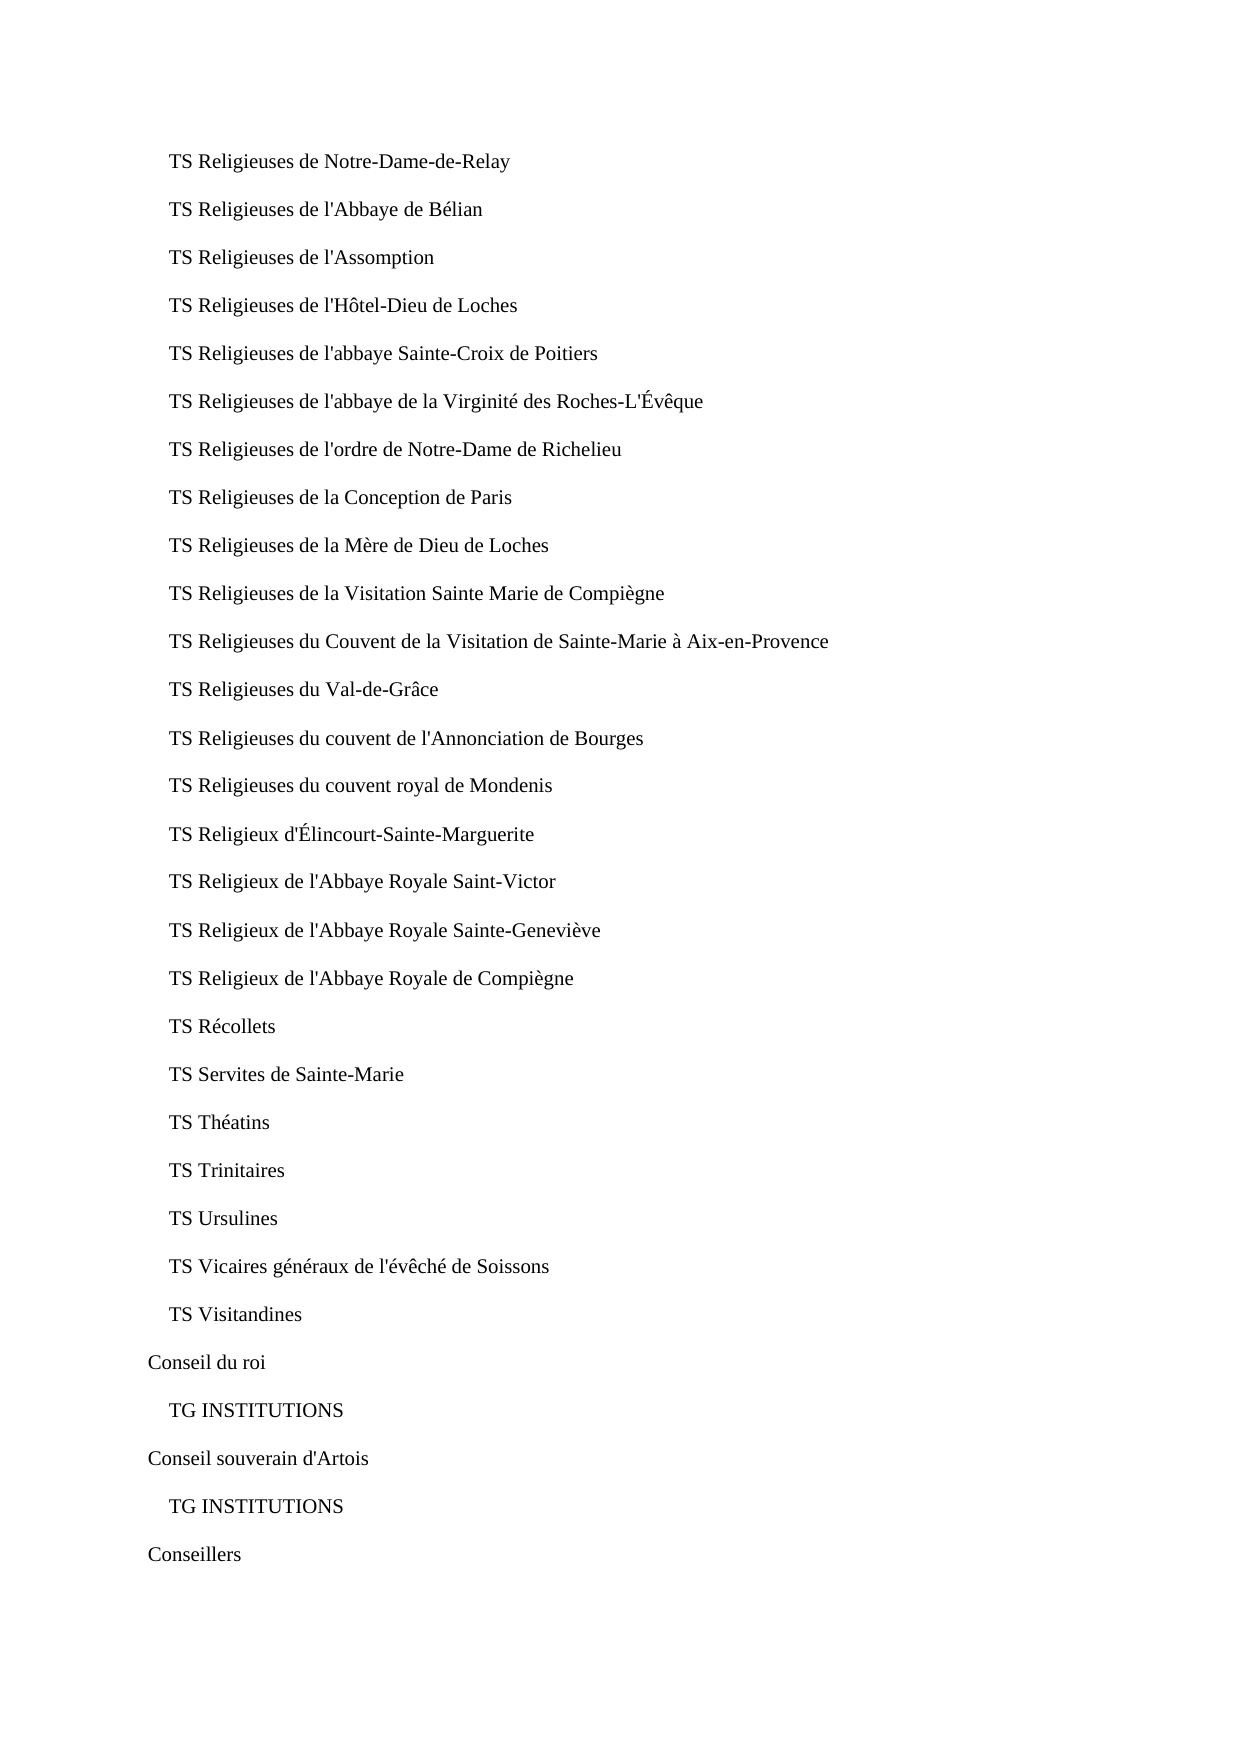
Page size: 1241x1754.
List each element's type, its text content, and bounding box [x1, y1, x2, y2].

table_cell Conseillers [146, 1540, 979, 1588]
table_cell TS Religieux d'Élincourt-Sainte-Marguerite [146, 820, 979, 868]
table_cell TS Religieuses de l'abbaye de la Virginité des Roches-L'Évêque [146, 388, 979, 436]
table_cell TS Religieuses de l'ordre de Notre-Dame de Richelieu [146, 436, 979, 484]
table_cell TS Religieuses de l'Abbaye de Bélian [146, 196, 979, 244]
table_cell TS Religieuses de l'Hôtel-Dieu de Loches [146, 292, 979, 340]
table_cell TS Religieux de l'Abbaye Royale de Compiègne [146, 964, 979, 1012]
table_cell TS Vicaires généraux de l'évêché de Soissons [146, 1252, 979, 1300]
table_cell TS Théatins [146, 1108, 979, 1156]
table_cell TS Religieuses du couvent de l'Annonciation de Bourges [146, 724, 979, 772]
table_cell TS Religieuses de la Mère de Dieu de Loches [146, 532, 979, 580]
table_cell TS Religieuses du Val-de-Grâce [146, 676, 979, 724]
table_cell TS Religieuses de l'Assomption [146, 244, 979, 292]
table_cell TS Religieuses de la Conception de Paris [146, 484, 979, 532]
table_cell TS Religieuses du couvent royal de Mondenis [146, 772, 979, 820]
table_cell TS Religieux de l'Abbaye Royale Saint-Victor [146, 868, 979, 916]
table_cell TS Religieuses de Notre-Dame-de-Relay [146, 148, 979, 196]
table_cell Conseil du roi [146, 1348, 979, 1396]
table_cell TS Ursulines [146, 1204, 979, 1252]
table_cell Conseil souverain d'Artois [146, 1444, 979, 1492]
table_cell TS Religieux de l'Abbaye Royale Sainte-Geneviève [146, 916, 979, 964]
table_cell TS Servites de Sainte-Marie [146, 1060, 979, 1108]
table_cell TG INSTITUTIONS [146, 1492, 979, 1540]
table_cell TS Récollets [146, 1012, 979, 1060]
table_cell TS Trinitaires [146, 1156, 979, 1204]
table_cell TS Religieuses du Couvent de la Visitation de Sainte-Marie à Aix-en-Provence [146, 628, 979, 676]
table_cell TS Visitandines [146, 1300, 979, 1348]
table_cell TS Religieuses de l'abbaye Sainte-Croix de Poitiers [146, 340, 979, 388]
table_cell TS Religieuses de la Visitation Sainte Marie de Compiègne [146, 580, 979, 628]
table_cell TG INSTITUTIONS [146, 1396, 979, 1444]
